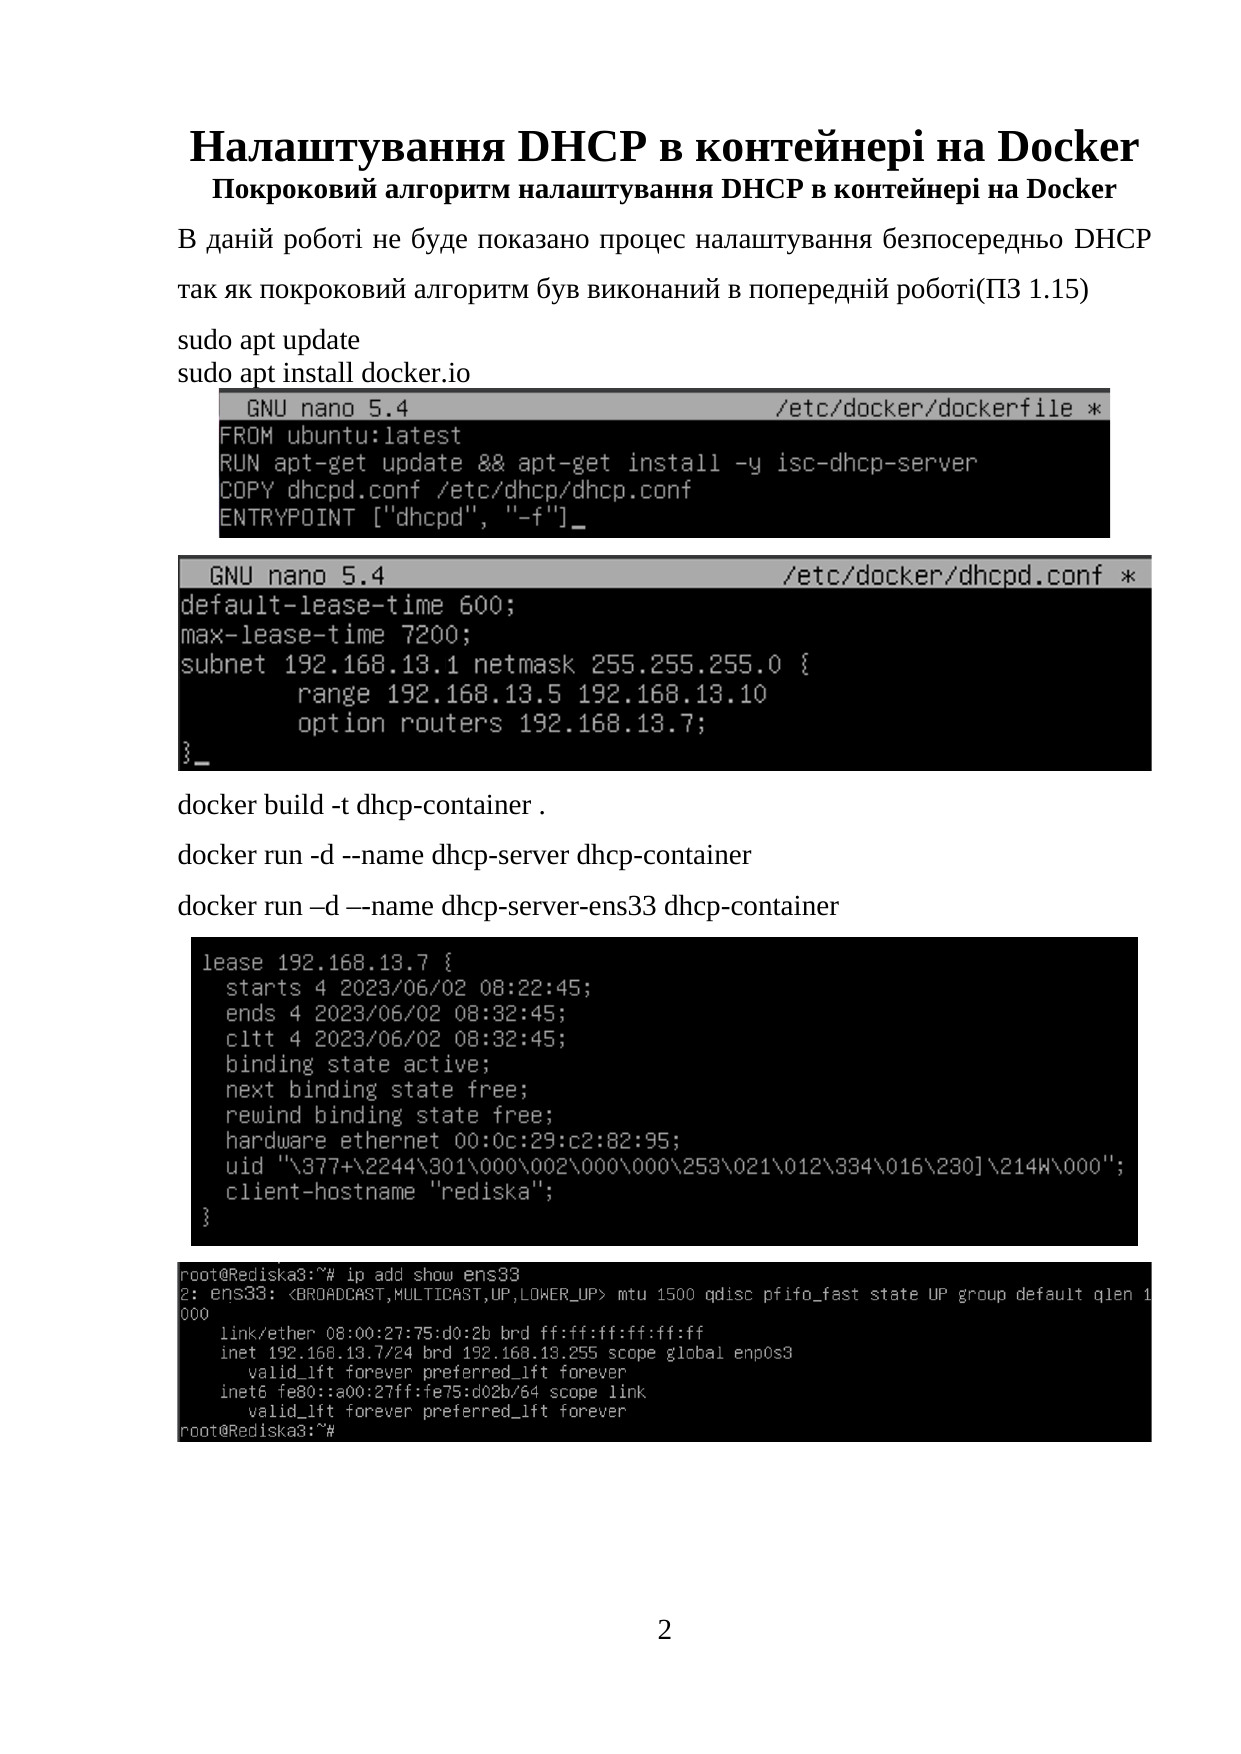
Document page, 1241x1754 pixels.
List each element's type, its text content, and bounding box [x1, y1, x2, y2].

text В даній роботі не буде показано процес налаштування безпосередньо DHCP так як покроковий алгоритм був виконаний в попередній роботі(ПЗ 1.15) [177, 221, 1152, 305]
picture [177, 554, 1152, 771]
text docker build -t dhcp-container . [177, 787, 1152, 821]
text sudo apt install docker.io [177, 355, 1152, 389]
text sudo apt update [177, 322, 1152, 355]
text docker run -d --name dhcp-server dhcp-container [177, 837, 1152, 871]
text Покроковий алгоритм налаштування DHCP в контейнері на Docker [177, 171, 1152, 204]
text Налаштування DHCP в контейнері на Docker [177, 118, 1152, 171]
picture [191, 937, 1138, 1246]
picture [177, 1262, 1152, 1442]
text docker run –d –-name dhcp-server-ens33 dhcp-container [177, 888, 1152, 921]
picture [218, 388, 1111, 538]
